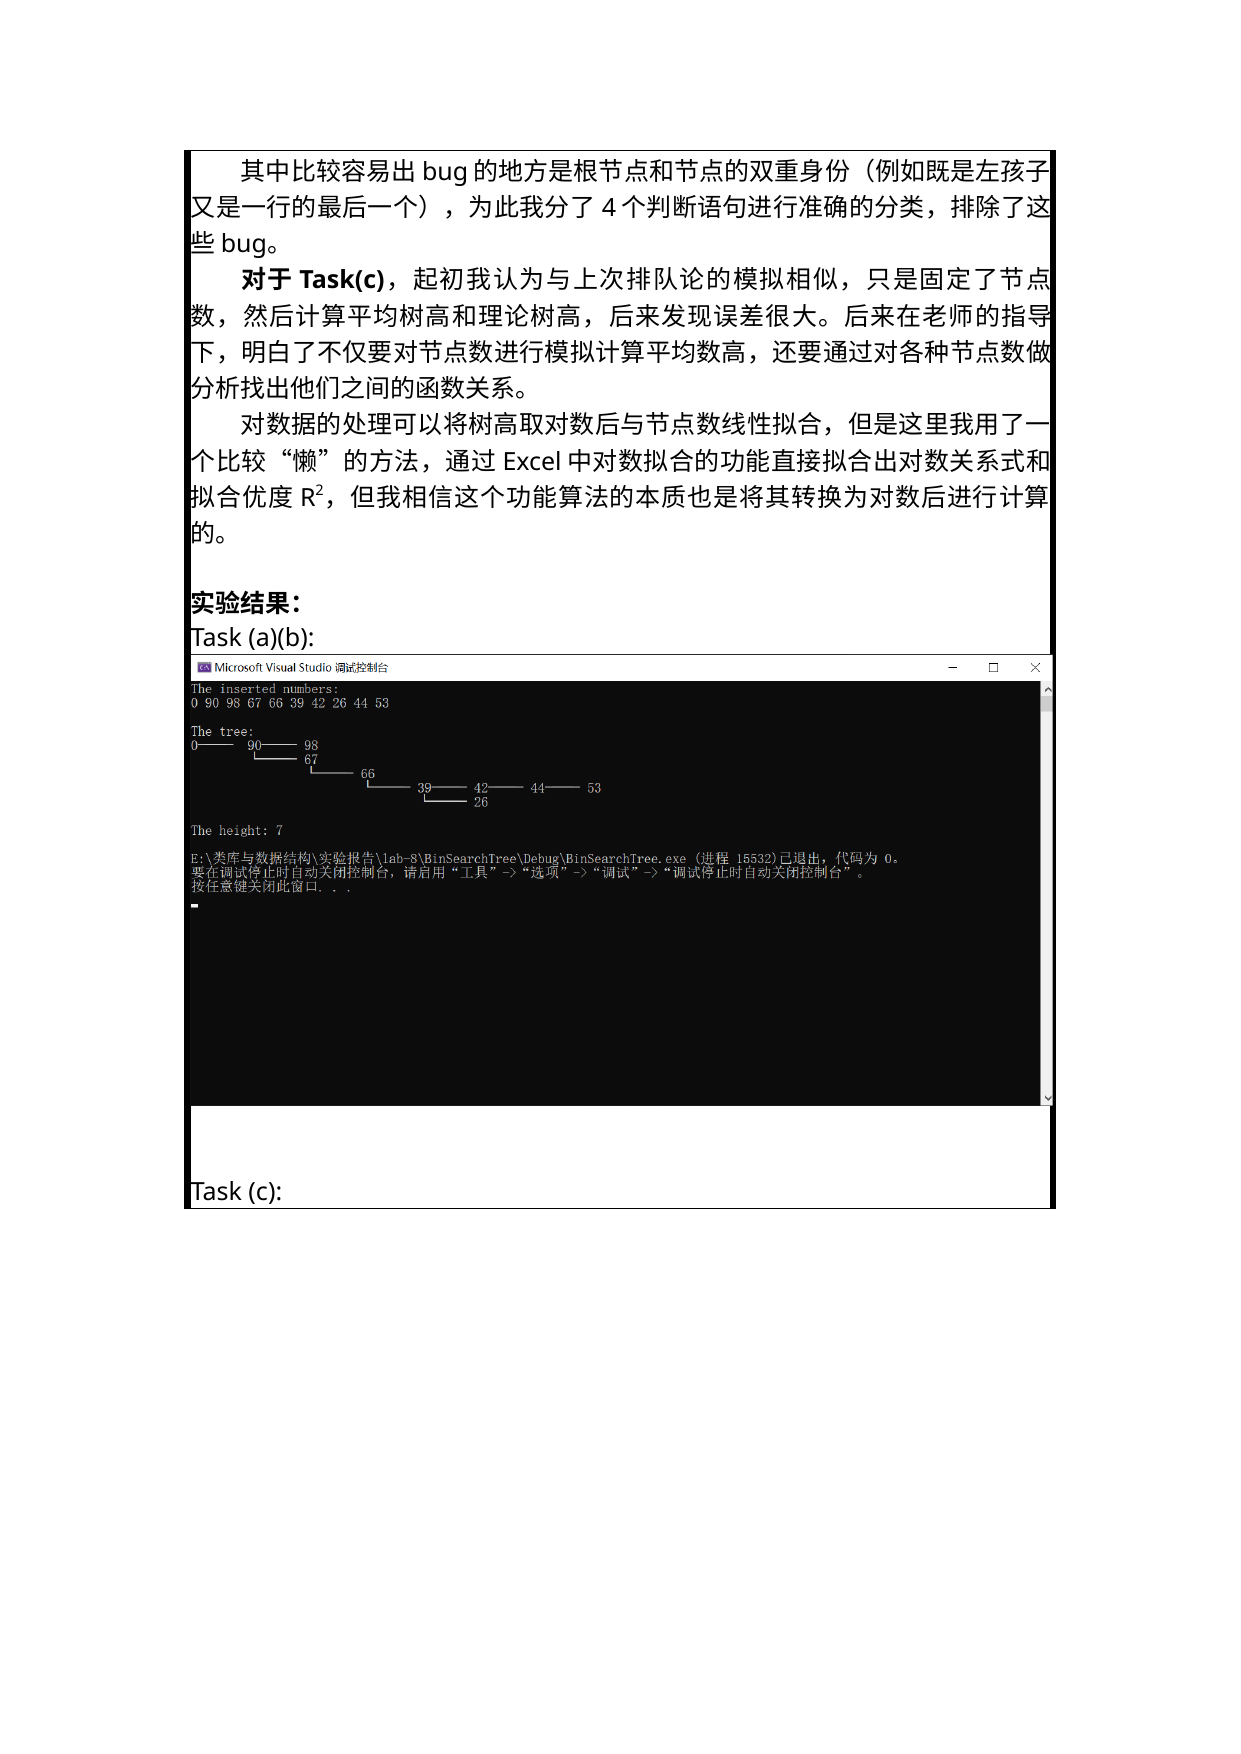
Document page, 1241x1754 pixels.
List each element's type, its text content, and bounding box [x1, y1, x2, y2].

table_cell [191, 151, 1050, 654]
picture [190, 654, 1053, 1106]
